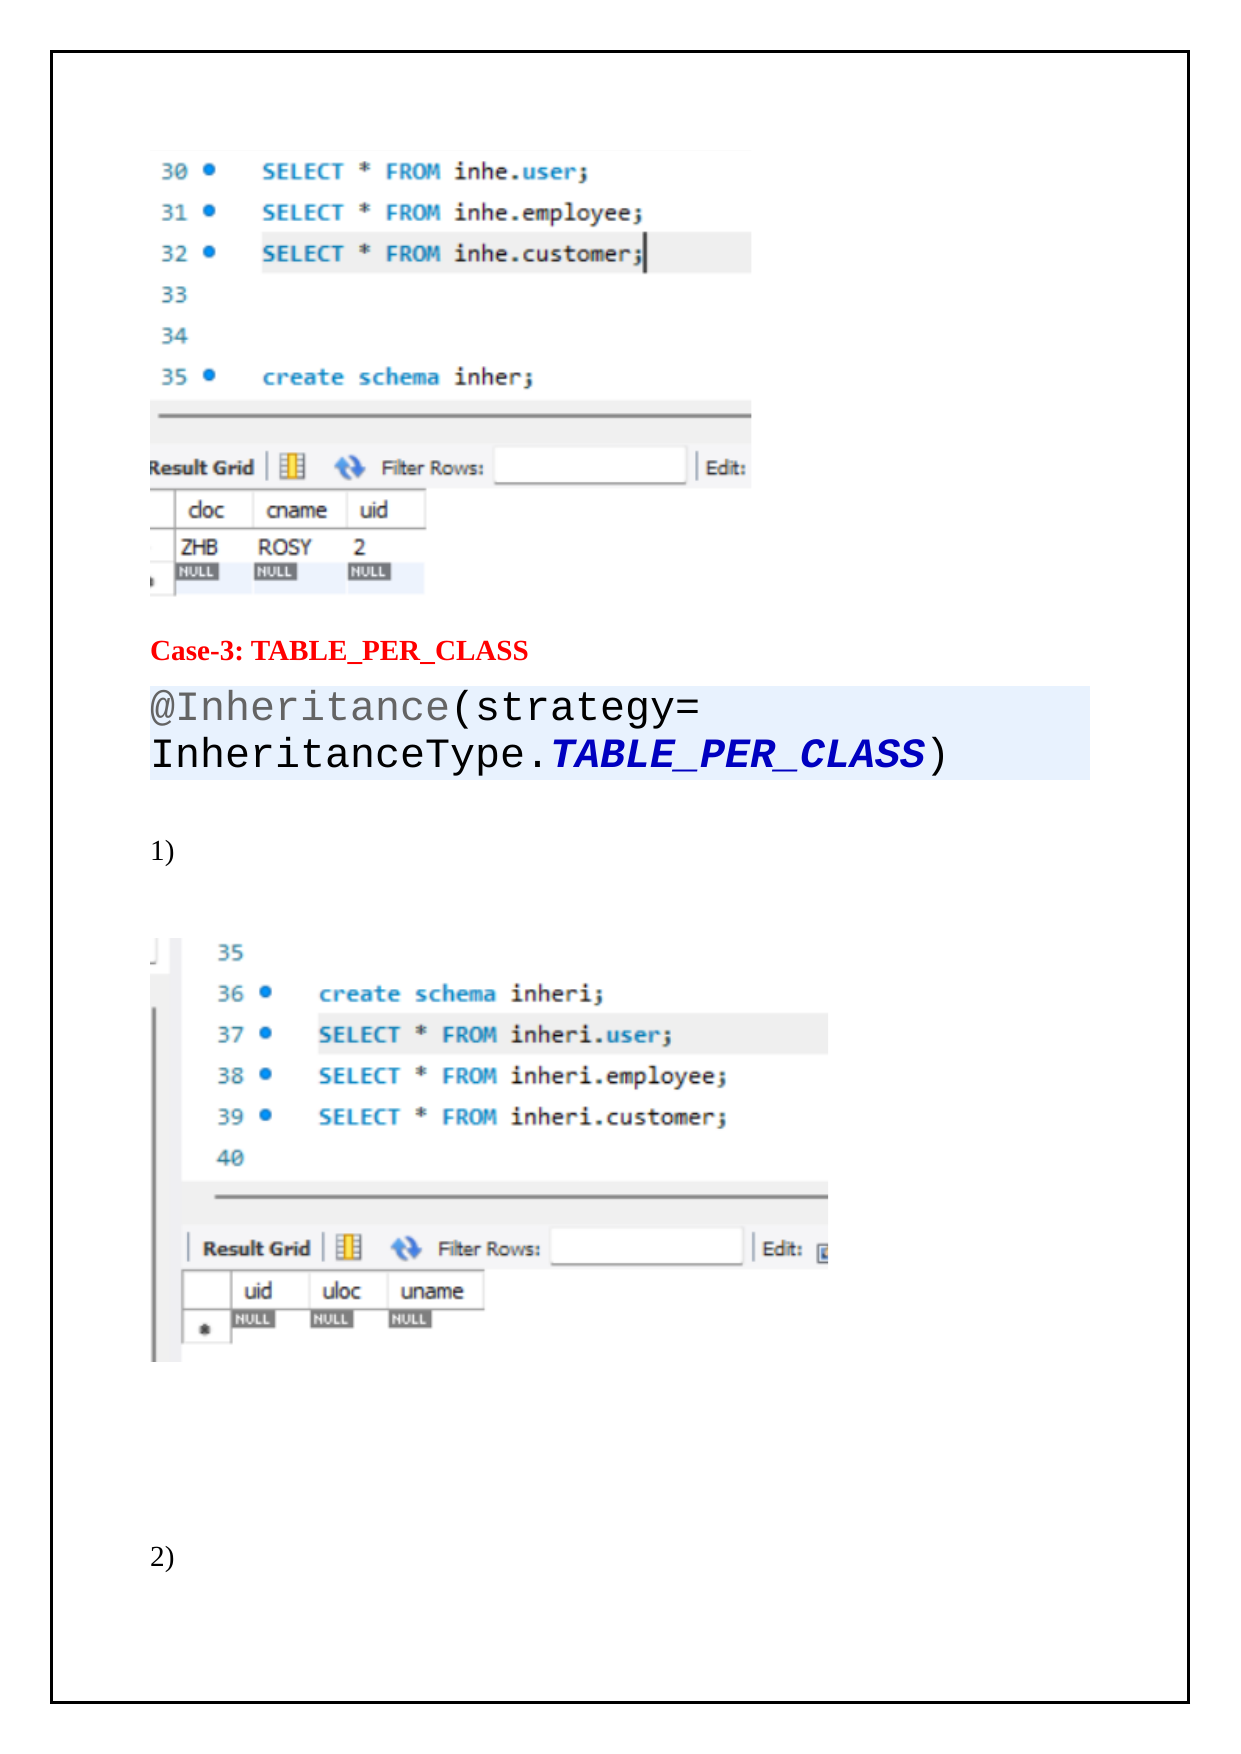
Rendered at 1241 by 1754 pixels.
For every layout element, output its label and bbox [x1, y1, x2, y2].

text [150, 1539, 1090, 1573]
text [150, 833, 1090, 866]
picture [150, 150, 752, 614]
picture [150, 938, 829, 1362]
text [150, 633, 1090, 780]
